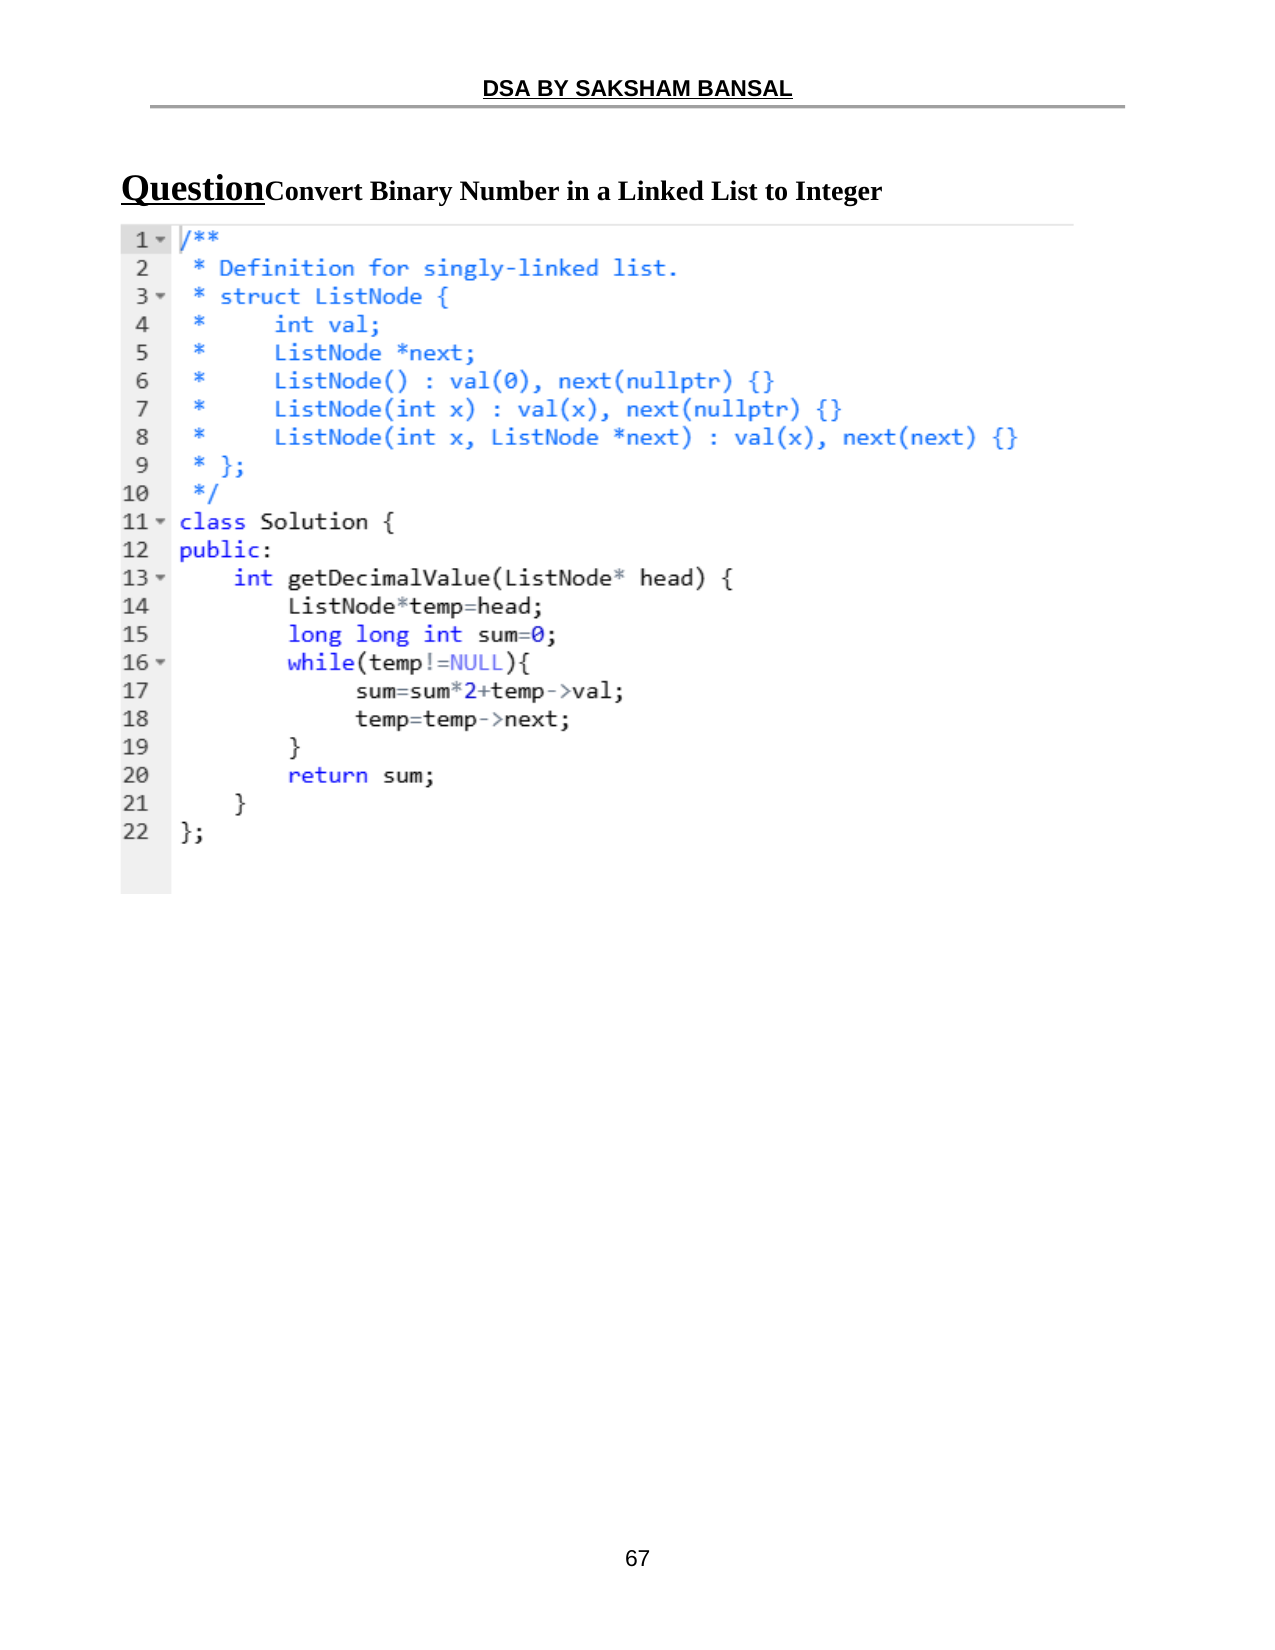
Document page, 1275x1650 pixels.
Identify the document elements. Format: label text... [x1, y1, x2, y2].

picture [120, 215, 1074, 894]
text QuestionConvert Binary Number in a Linked List to Integer [121, 166, 1247, 209]
